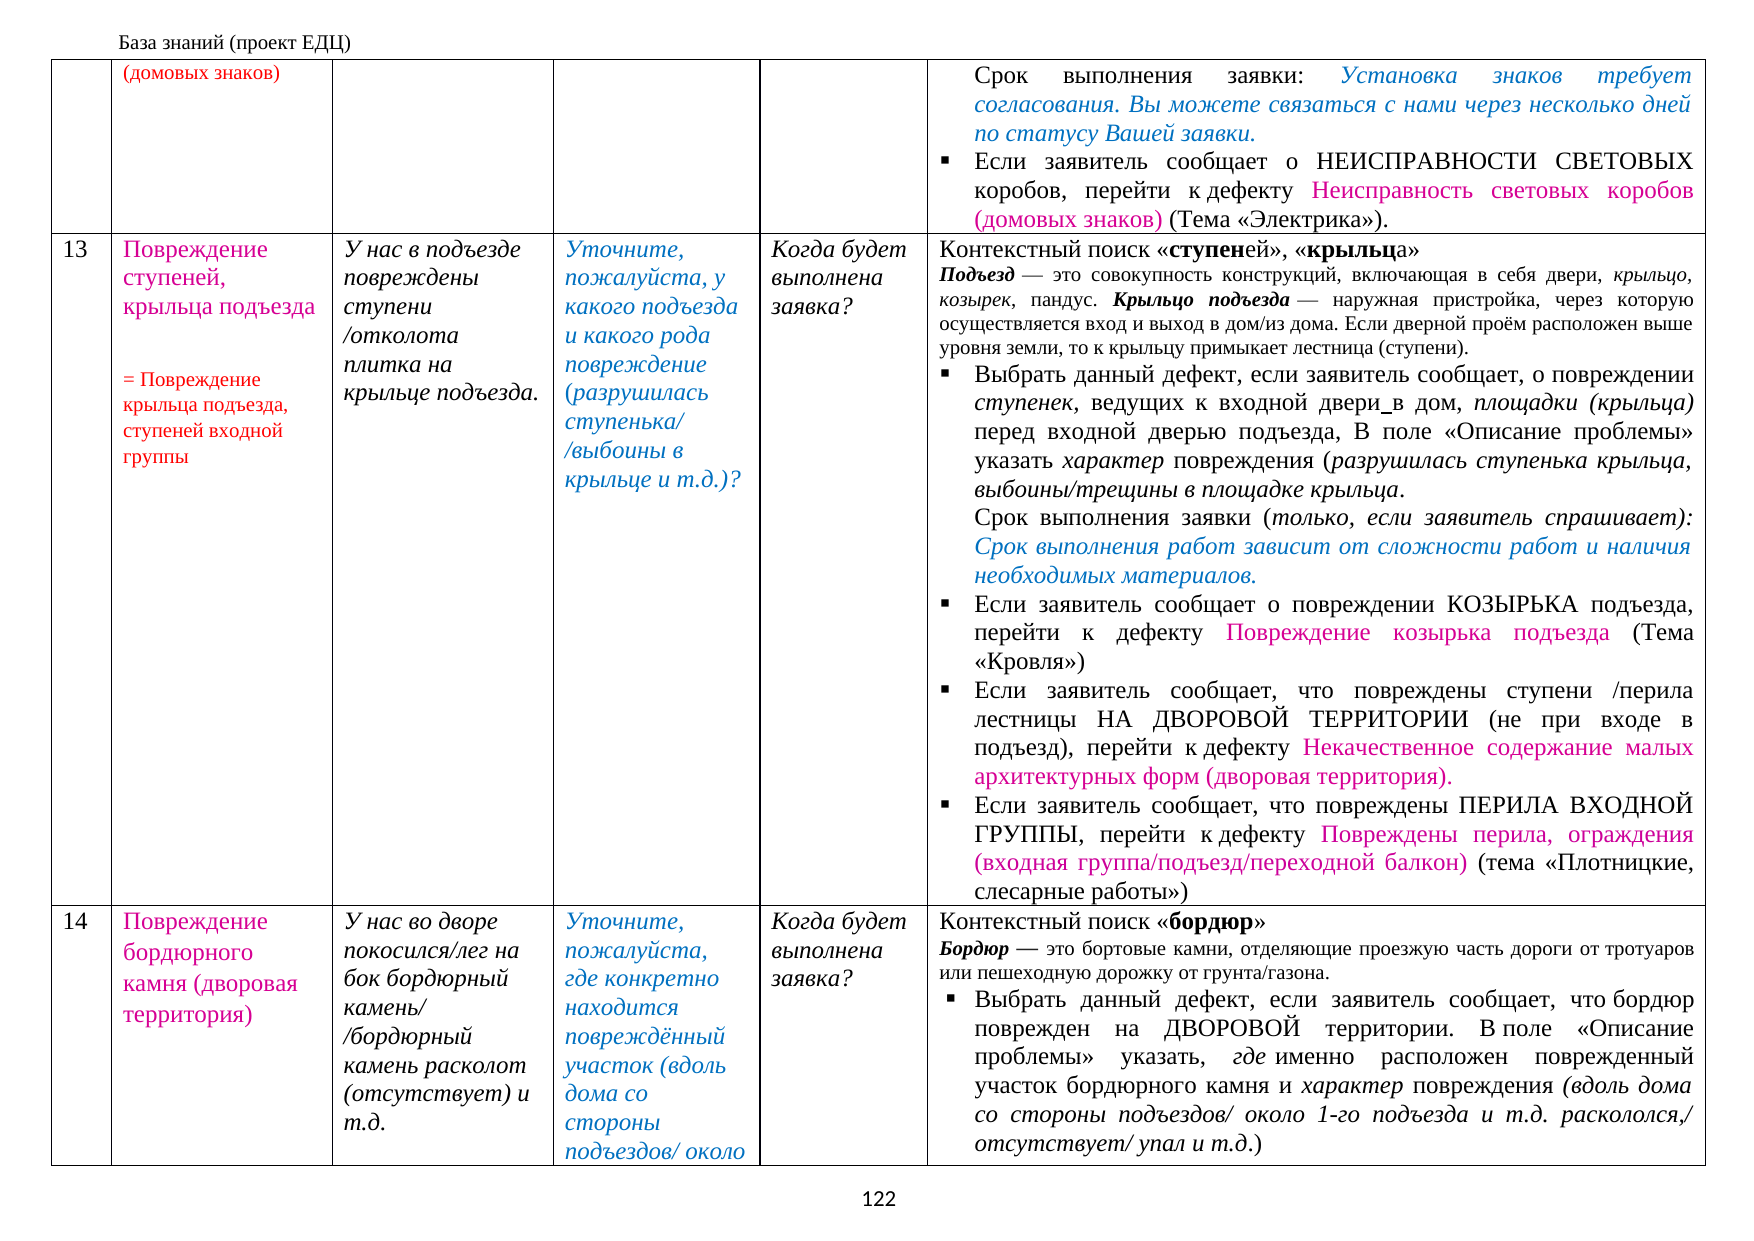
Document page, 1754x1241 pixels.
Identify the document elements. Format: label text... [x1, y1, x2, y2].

table_cell У нас в подъезде повреждены ступени /отколота плитка на крыльце подъезда. [333, 234, 553, 905]
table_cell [333, 906, 553, 1165]
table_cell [333, 60, 553, 233]
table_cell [928, 60, 1705, 233]
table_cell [761, 60, 927, 233]
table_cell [928, 906, 1705, 1165]
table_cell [761, 906, 927, 1165]
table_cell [112, 60, 332, 233]
table_cell Когда будет выполнена заявка? [761, 234, 927, 905]
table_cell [112, 906, 332, 1165]
table_cell Контекстный поиск «ступеней», «крыльца» Подъезд — это совокупность конструкций, включающая в себя двери, крыльцо, козырек, пандус. Крыльцо подъезда — наружная пристройка, через которую осуществляется вход и выход в дом/из дома. Если дверной проём расположен выше уровня земли, то к крыльцу примыкает лестница (ступени). Выбрать данный дефект, если заявитель сообщает, о повреждении ступенек, ведущих к входной двери в дом, площадки (крыльца) перед входной дверью подъезда, В поле «Описание проблемы» указать характер повреждения (разрушилась ступенька крыльца, выбоины/трещины в площадке крыльца. Срок выполнения заявки (только, если заявитель спрашивает): Срок выполнения работ зависит от сложности работ и наличия необходимых материалов. Если заявитель сообщает о повреждении КОЗЫРЬКА подъезда, перейти к дефекту Повреждение козырька подъезда (Тема «Кровля») Если заявитель сообщает, что повреждены ступени /перила лестницы НА ДВОРОВОЙ ТЕРРИТОРИИ (не при входе в подъезд), перейти к дефекту Некачественное содержание малых архитектурных форм (дворовая территория). Если заявитель сообщает, что повреждены ПЕРИЛА ВХОДНОЙ ГРУППЫ, перейти к дефекту Повреждены перила, ограждения (входная группа/подъезд/переходной балкон) (тема «Плотницкие, слесарные работы») [928, 234, 1705, 905]
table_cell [554, 906, 759, 1165]
table_cell 13 [52, 234, 111, 905]
table_cell Повреждение ступеней, крыльца подъезда = Повреждение крыльца подъезда, ступеней входной группы [112, 234, 332, 905]
table_cell 14 [52, 906, 111, 1165]
table_cell 12 [52, 60, 111, 233]
table_cell Уточните, пожалуйста, у какого подъезда и какого рода повреждение (разрушилась ступенька/ /выбоины в крыльце и т.д.)? [554, 234, 759, 905]
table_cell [554, 60, 759, 233]
